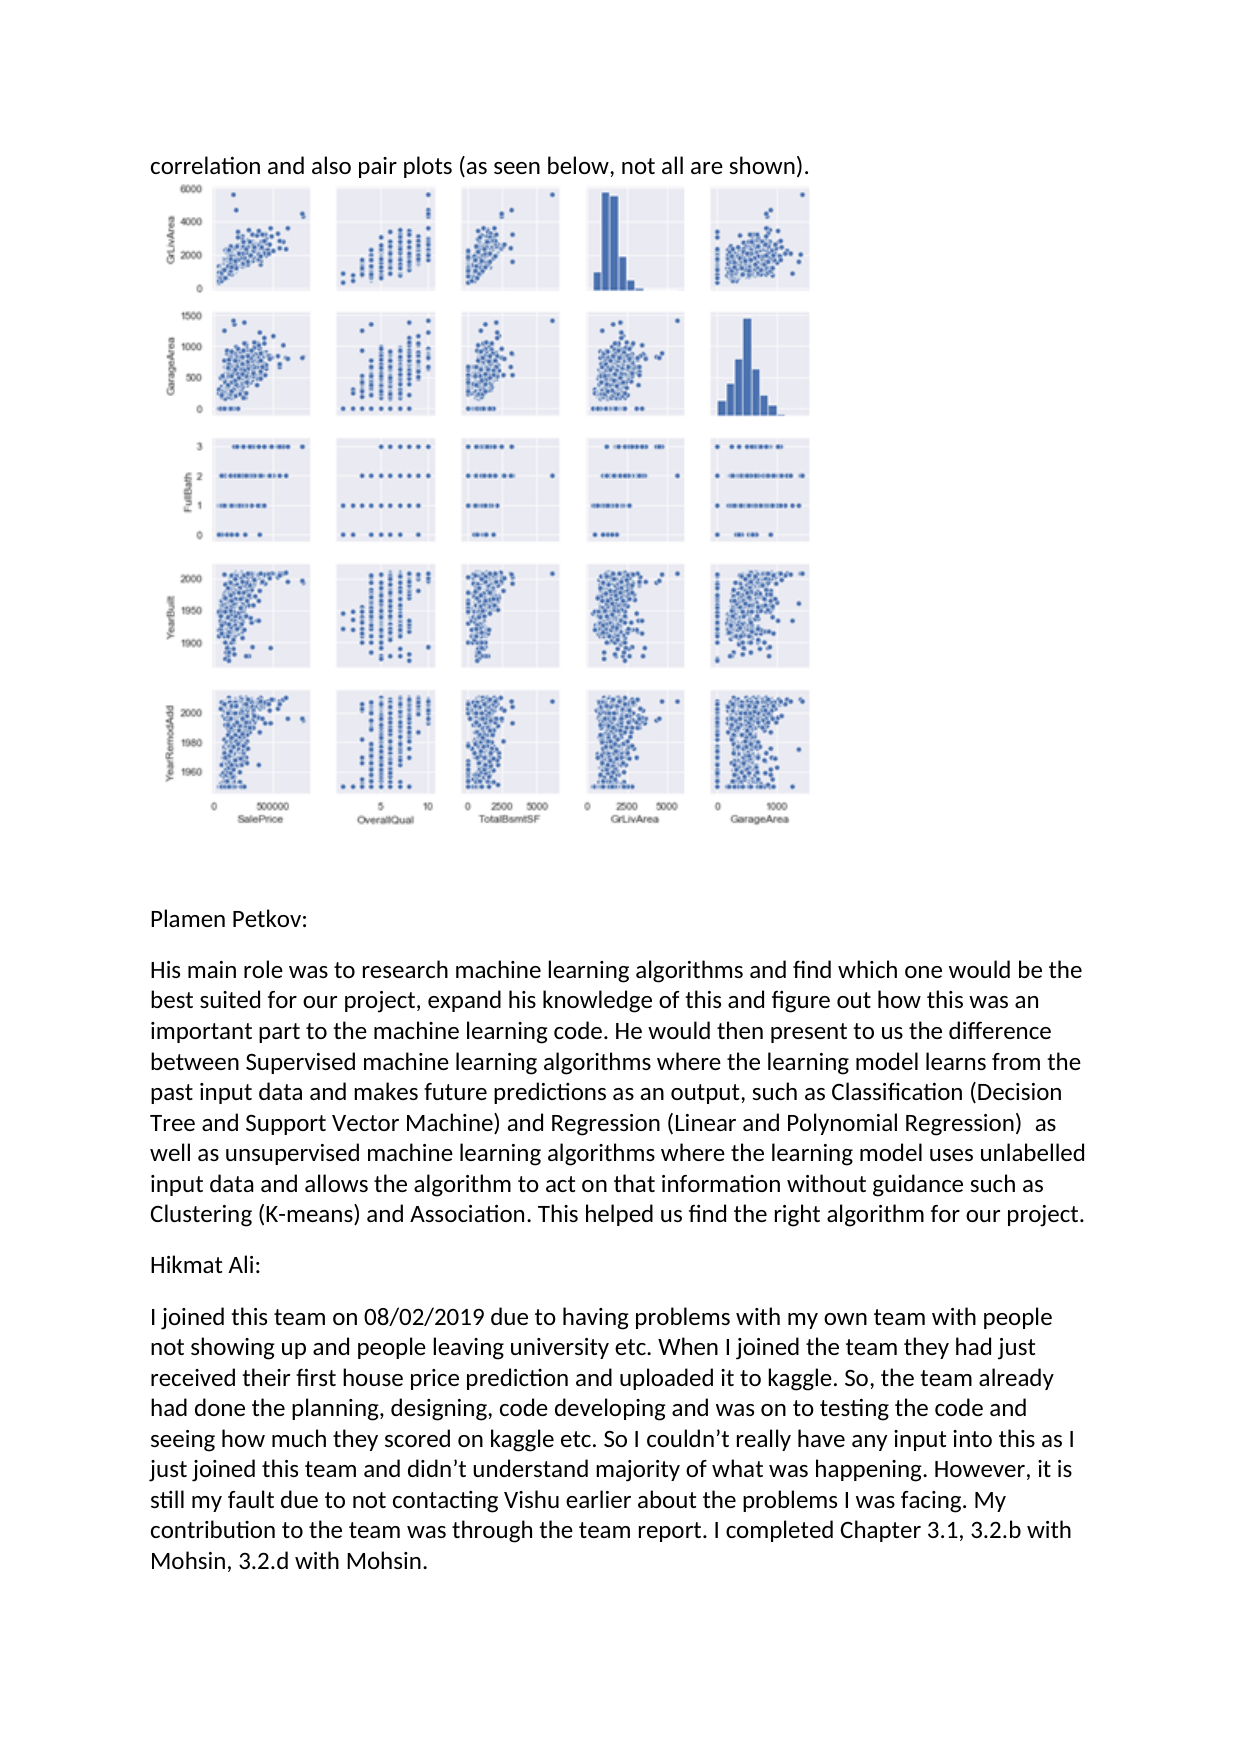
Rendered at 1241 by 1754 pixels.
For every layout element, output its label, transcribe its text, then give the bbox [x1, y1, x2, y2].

text His main role was to research machine learning algorithms and find which one would be the best suited for our project, expand his knowledge of this and figure out how this was an important part to the machine learning code. He would then present to us the difference between Supervised machine learning algorithms where the learning model learns from the past input data and makes future predictions as an output, such as Classification (Decision Tree and Support Vector Machine) and Regression (Linear and Polynomial Regression) as well as unsupervised machine learning algorithms where the learning model uses unlabelled input data and allows the algorithm to act on that information without guidance such as Clustering (K-means) and Association. This helped us find the right algorithm for our project. [150, 954, 1090, 1229]
text I joined this team on 08/02/2019 due to having problems with my own team with people not showing up and people leaving university etc. When I joined the team they had just received their first house price prediction and uploaded it to kaggle. So, the team already had done the planning, designing, code developing and was on to testing the code and seeing how much they scored on kaggle etc. So I couldn’t really have any input into this as I just joined this team and didn’t understand majority of what was happening. However, it is still my fault due to not contacting Vishu earlier about the problems I was facing. My contribution to the team was through the team report. I completed Chapter 3.1, 3.2.b with Mohsin, 3.2.d with Mohsin. [150, 1301, 1090, 1576]
picture [150, 180, 819, 831]
text Plamen Petkov: [150, 903, 1090, 933]
text Hikmat Ali: [150, 1249, 1090, 1280]
